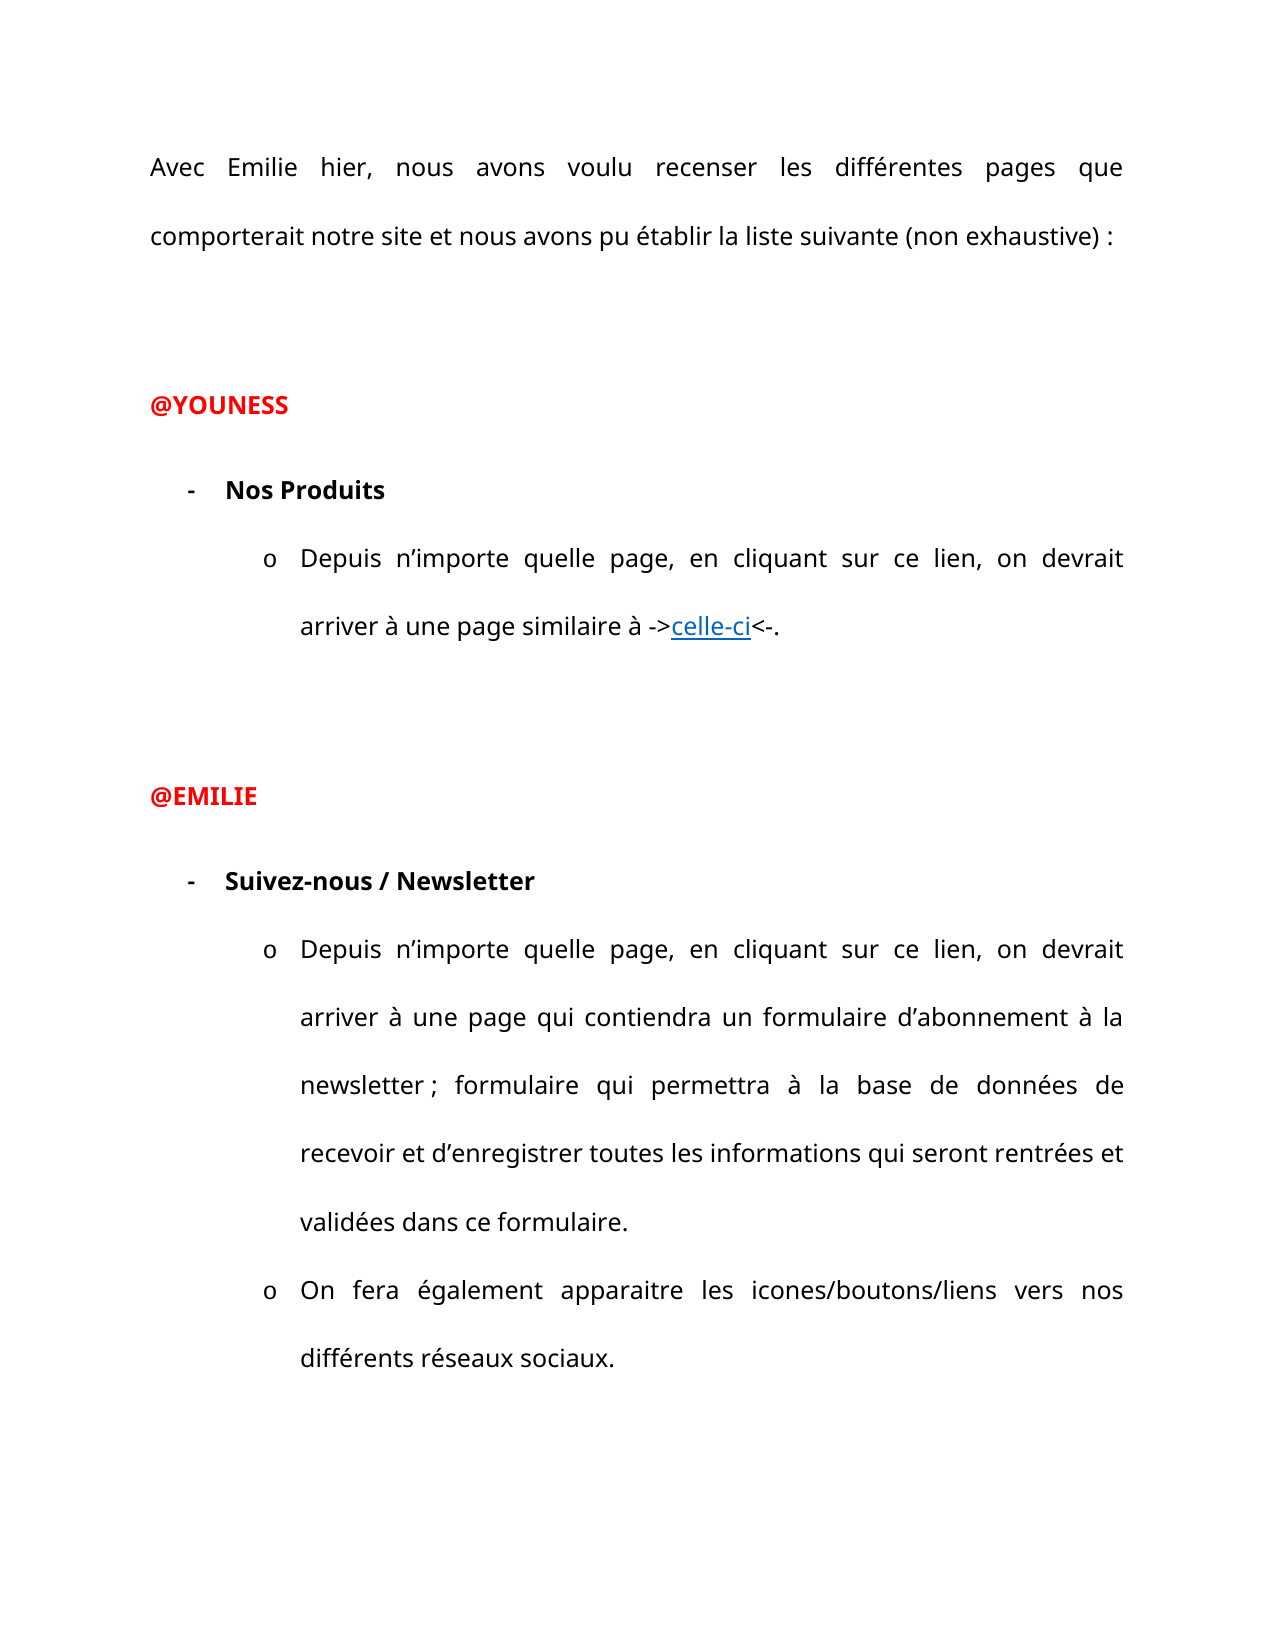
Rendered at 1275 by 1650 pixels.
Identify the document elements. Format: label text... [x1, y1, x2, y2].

text @EMILIE [150, 778, 1125, 813]
list Suivez-nous / Newsletter [187, 863, 1125, 897]
text Avec Emilie hier, nous avons voulu recenser les différentes pages que comporterait notre site et nous avons pu établir la liste suivante (non exhaustive) : [150, 150, 1125, 252]
text @YOUNESS [150, 388, 1125, 422]
list Depuis n’importe quelle page, en cliquant sur ce lien, on devrait arriver à une page similaire à ->celle-ci<-. [262, 541, 1125, 643]
list Nos Produits [187, 472, 1125, 507]
list On fera également apparaitre les icones/boutons/liens vers nos différents réseaux sociaux. [262, 1272, 1125, 1375]
list Depuis n’importe quelle page, en cliquant sur ce lien, on devrait arriver à une page qui contiendra un formulaire d’abonnement à la newsletter ; formulaire qui permettra à la base de données de recevoir et d’enregistrer toutes les informations qui seront rentrées et validées dans ce formulaire. [262, 931, 1125, 1238]
